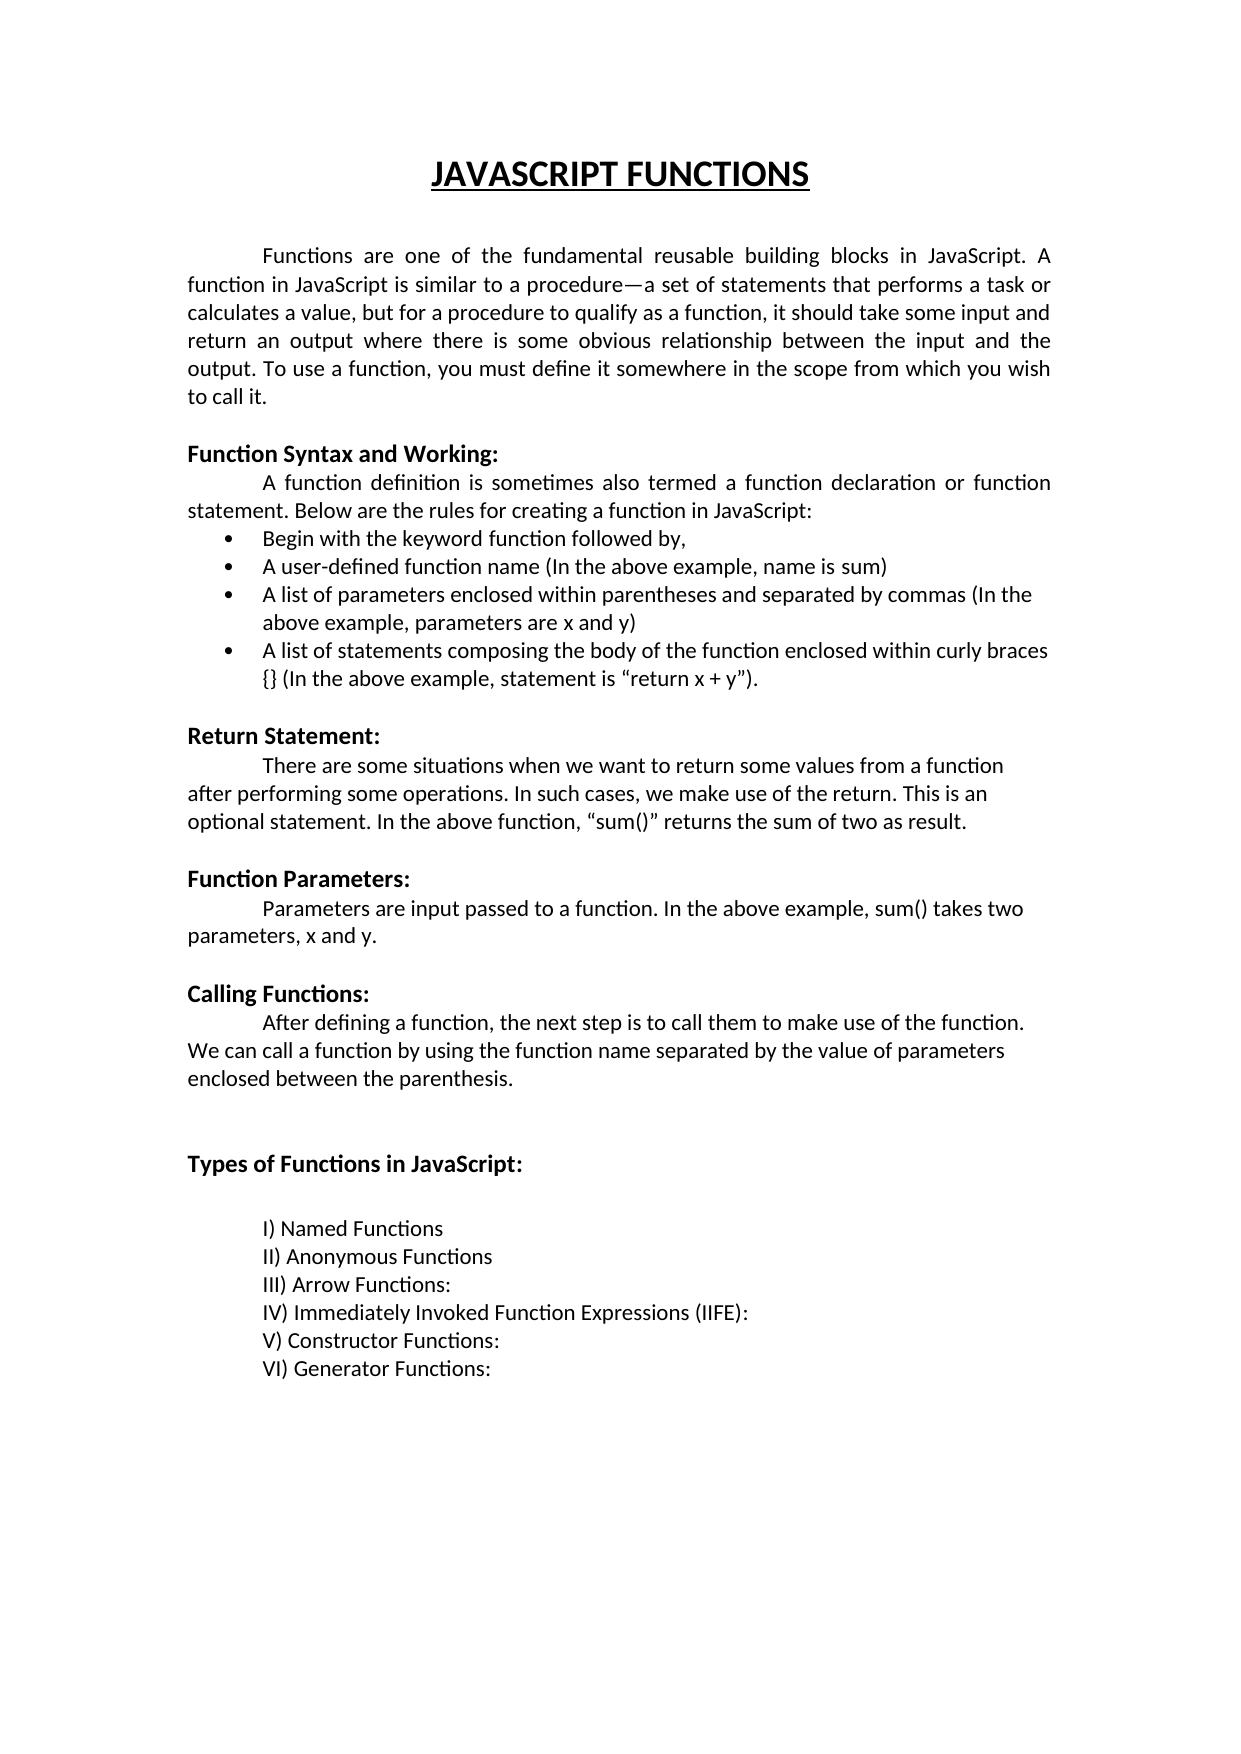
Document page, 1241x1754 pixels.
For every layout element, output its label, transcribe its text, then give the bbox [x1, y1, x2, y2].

list A user-defined function name (In the above example, name is sum) [225, 552, 1053, 580]
text Functions are one of the fundamental reusable building blocks in JavaScript. A function in JavaScript is similar to a procedure—a set of statements that performs a task or calculates a value, but for a procedure to qualify as a function, it should take some input and return an output where there is some obvious relationship between the input and the output. To use a function, you must define it somewhere in the scope from which you wish to call it. [187, 242, 1053, 410]
text A function definition is sometimes also termed a function declaration or function statement. Below are the rules for creating a function in JavaScript: [187, 468, 1053, 524]
list A list of statements composing the body of the function enclosed within curly braces {} (In the above example, statement is “return x + y”). [225, 636, 1053, 692]
list Generator Functions: [187, 1354, 1053, 1383]
list Constructor Functions: [187, 1327, 1053, 1354]
text After defining a function, the next step is to call them to make use of the function. We can call a function by using the function name separated by the value of parameters enclosed between the parenthesis. [187, 1008, 1053, 1092]
text Function Parameters: [187, 863, 1053, 894]
text Return Statement: [187, 721, 1053, 751]
text There are some situations when we want to return some values from a function after performing some operations. In such cases, we make use of the return. This is an optional statement. In the above function, “sum()” returns the sum of two as result. [187, 751, 1053, 835]
list Begin with the keyword function followed by, [225, 524, 1053, 552]
list Arrow Functions: [187, 1271, 1053, 1298]
list Anonymous Functions [187, 1242, 1053, 1271]
list Immediately Invoked Function Expressions (IIFE): [187, 1298, 1053, 1327]
text JAVASCRIPT FUNCTIONS [187, 150, 1053, 196]
list Named Functions [187, 1214, 1053, 1242]
text Parameters are input passed to a function. In the above example, sum() takes two parameters, x and y. [187, 894, 1053, 950]
list A list of parameters enclosed within parentheses and separated by commas (In the above example, parameters are x and y) [225, 580, 1053, 636]
text Types of Functions in JavaScript: [187, 1148, 1053, 1179]
text Calling Functions: [187, 978, 1053, 1008]
text Function Syntax and Working: [187, 438, 1053, 468]
